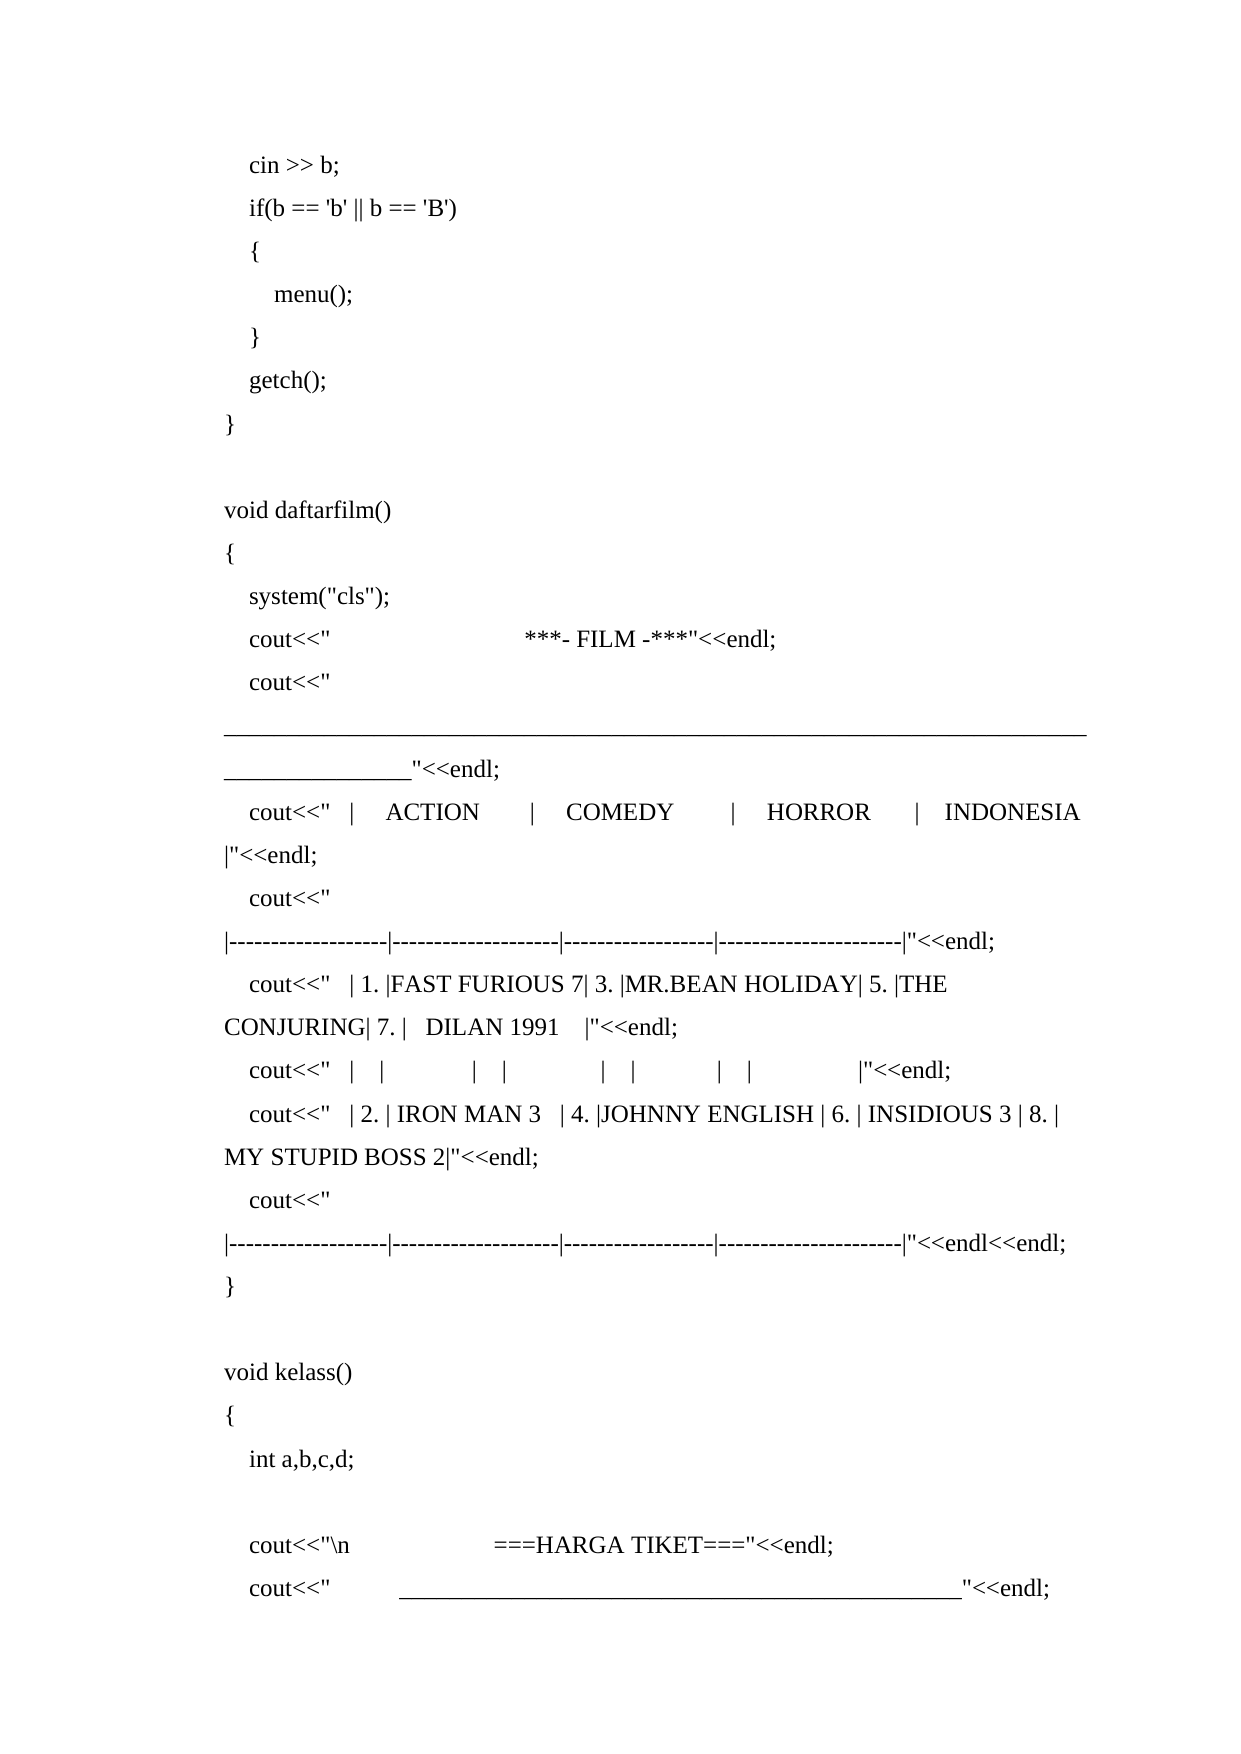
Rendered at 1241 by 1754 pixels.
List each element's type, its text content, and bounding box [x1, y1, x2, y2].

text int a,b,c,d; [224, 1444, 1090, 1472]
text cout<<" | 1. |FAST FURIOUS 7| 3. |MR.BEAN HOLIDAY| 5. |THE CONJURING| 7. | DILAN 1991 |"<<endl; [224, 969, 1090, 1041]
text cout<<" | ACTION | COMEDY | HORROR | INDONESIA |"<<endl; [224, 797, 1090, 869]
text void daftarfilm() [224, 495, 1090, 524]
text cin >> b; [224, 150, 1090, 179]
text cout<<" |-------------------|--------------------|------------------|----------------------|"<<endl<<endl; [224, 1185, 1090, 1257]
text { [224, 236, 1090, 265]
text menu(); [224, 279, 1090, 308]
text getch(); [224, 366, 1090, 394]
text cout<<" | 2. | IRON MAN 3 | 4. |JOHNNY ENGLISH | 6. | INSIDIOUS 3 | 8. | MY STUPID BOSS 2|"<<endl; [224, 1099, 1090, 1171]
text } [224, 1271, 1090, 1300]
text if(b == 'b' || b == 'B') [224, 193, 1090, 222]
text cout<<" _____________________________________________"<<endl; [224, 1573, 1090, 1602]
text cout<<" ***- FILM -***"<<endl; [224, 624, 1090, 653]
text { [224, 538, 1090, 567]
text cout<<" | | | | | | | | |"<<endl; [224, 1056, 1090, 1084]
text { [224, 1401, 1090, 1429]
text cout<<" |-------------------|--------------------|------------------|----------------------|"<<endl; [224, 883, 1090, 955]
text system("cls"); [224, 581, 1090, 610]
text cout<<" ____________________________________________________________________________________"<<endl; [224, 667, 1090, 782]
text } [224, 409, 1090, 437]
text cout<<"\n ===HARGA TIKET==="<<endl; [224, 1530, 1090, 1559]
text } [224, 322, 1090, 351]
text void kelass() [224, 1357, 1090, 1386]
